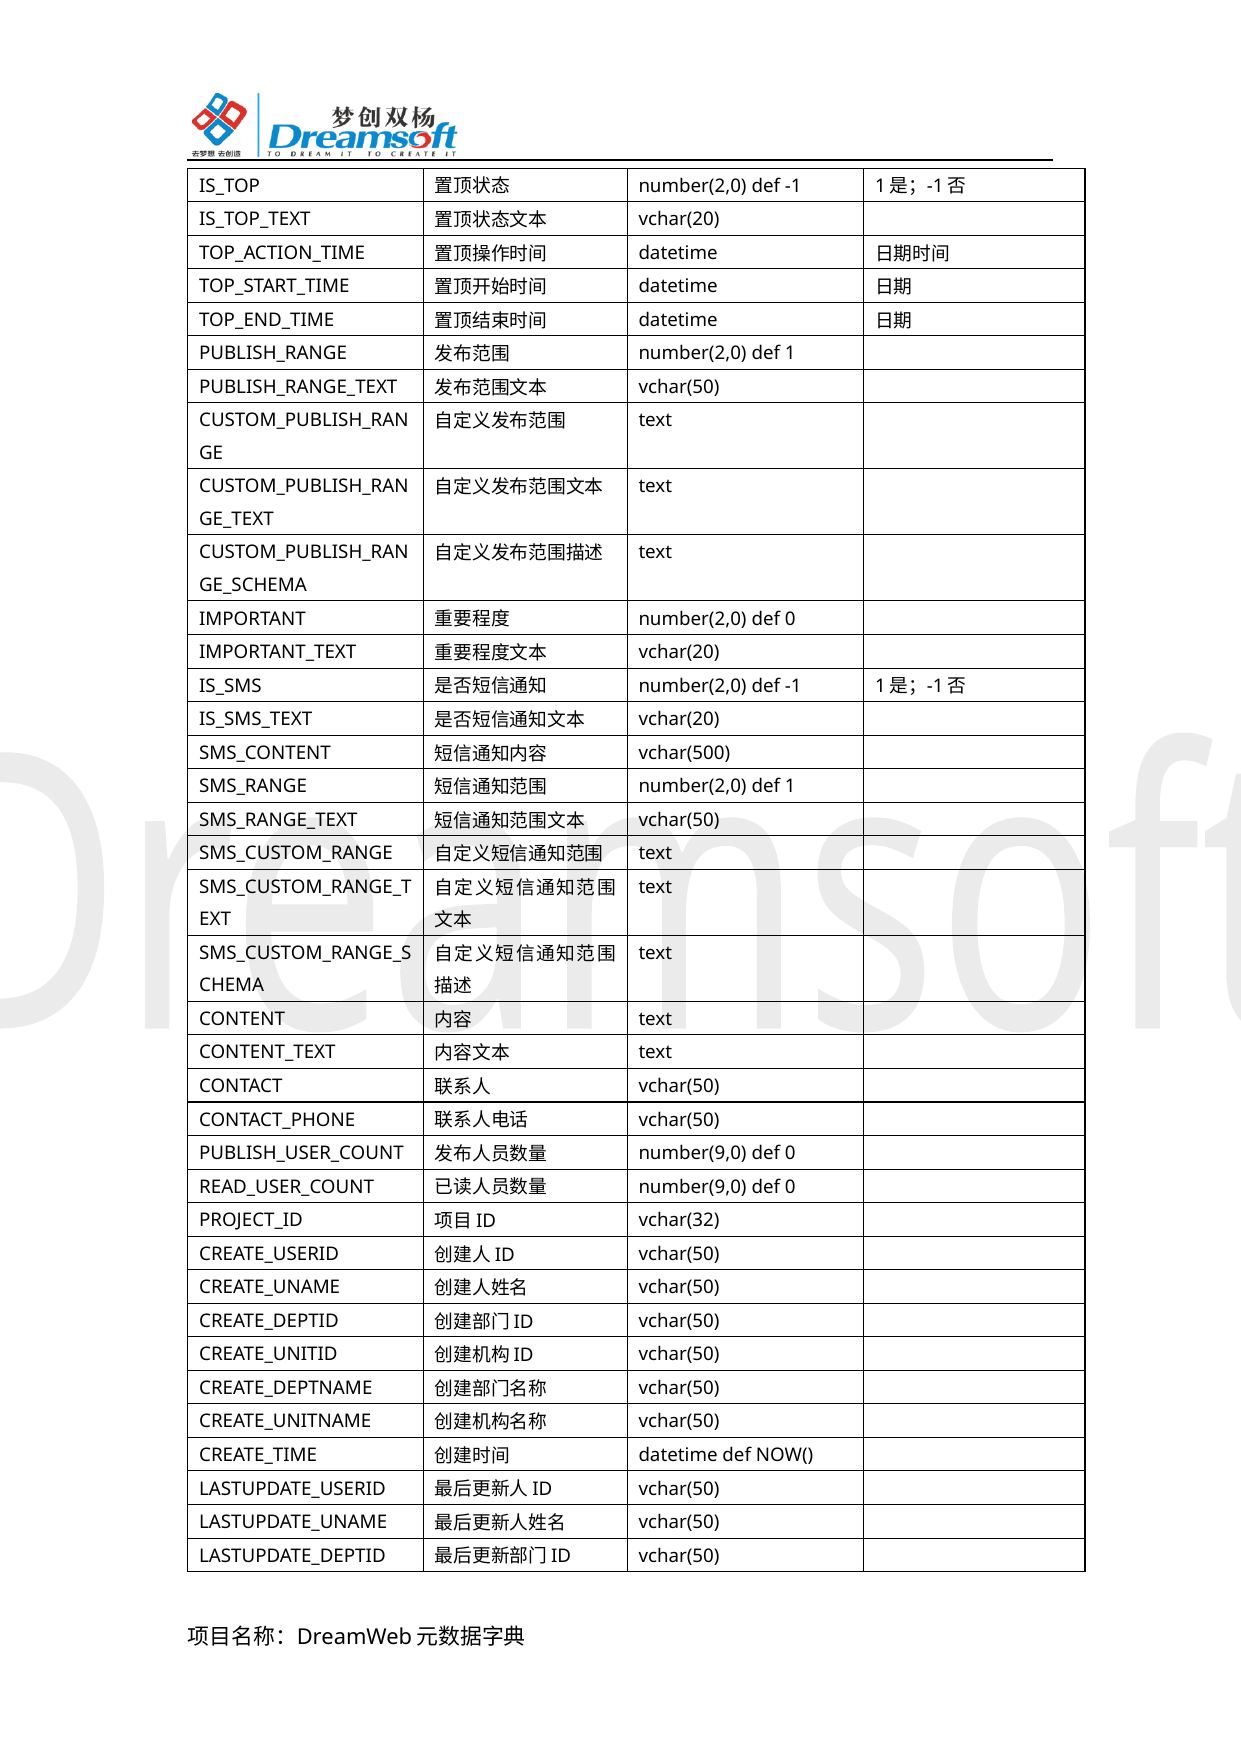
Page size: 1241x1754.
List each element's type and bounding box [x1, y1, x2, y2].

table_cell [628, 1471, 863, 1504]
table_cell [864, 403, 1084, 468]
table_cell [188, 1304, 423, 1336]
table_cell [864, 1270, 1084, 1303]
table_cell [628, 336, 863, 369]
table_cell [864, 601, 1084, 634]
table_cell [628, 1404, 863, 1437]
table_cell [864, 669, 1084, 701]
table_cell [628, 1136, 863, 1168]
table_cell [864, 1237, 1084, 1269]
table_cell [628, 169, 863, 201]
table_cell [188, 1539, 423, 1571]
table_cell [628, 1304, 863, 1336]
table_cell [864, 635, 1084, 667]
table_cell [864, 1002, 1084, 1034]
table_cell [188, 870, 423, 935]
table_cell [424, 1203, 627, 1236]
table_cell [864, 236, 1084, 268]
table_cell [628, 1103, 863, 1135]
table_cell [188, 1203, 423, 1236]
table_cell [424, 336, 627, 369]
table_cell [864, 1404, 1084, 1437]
picture [212, 99, 222, 109]
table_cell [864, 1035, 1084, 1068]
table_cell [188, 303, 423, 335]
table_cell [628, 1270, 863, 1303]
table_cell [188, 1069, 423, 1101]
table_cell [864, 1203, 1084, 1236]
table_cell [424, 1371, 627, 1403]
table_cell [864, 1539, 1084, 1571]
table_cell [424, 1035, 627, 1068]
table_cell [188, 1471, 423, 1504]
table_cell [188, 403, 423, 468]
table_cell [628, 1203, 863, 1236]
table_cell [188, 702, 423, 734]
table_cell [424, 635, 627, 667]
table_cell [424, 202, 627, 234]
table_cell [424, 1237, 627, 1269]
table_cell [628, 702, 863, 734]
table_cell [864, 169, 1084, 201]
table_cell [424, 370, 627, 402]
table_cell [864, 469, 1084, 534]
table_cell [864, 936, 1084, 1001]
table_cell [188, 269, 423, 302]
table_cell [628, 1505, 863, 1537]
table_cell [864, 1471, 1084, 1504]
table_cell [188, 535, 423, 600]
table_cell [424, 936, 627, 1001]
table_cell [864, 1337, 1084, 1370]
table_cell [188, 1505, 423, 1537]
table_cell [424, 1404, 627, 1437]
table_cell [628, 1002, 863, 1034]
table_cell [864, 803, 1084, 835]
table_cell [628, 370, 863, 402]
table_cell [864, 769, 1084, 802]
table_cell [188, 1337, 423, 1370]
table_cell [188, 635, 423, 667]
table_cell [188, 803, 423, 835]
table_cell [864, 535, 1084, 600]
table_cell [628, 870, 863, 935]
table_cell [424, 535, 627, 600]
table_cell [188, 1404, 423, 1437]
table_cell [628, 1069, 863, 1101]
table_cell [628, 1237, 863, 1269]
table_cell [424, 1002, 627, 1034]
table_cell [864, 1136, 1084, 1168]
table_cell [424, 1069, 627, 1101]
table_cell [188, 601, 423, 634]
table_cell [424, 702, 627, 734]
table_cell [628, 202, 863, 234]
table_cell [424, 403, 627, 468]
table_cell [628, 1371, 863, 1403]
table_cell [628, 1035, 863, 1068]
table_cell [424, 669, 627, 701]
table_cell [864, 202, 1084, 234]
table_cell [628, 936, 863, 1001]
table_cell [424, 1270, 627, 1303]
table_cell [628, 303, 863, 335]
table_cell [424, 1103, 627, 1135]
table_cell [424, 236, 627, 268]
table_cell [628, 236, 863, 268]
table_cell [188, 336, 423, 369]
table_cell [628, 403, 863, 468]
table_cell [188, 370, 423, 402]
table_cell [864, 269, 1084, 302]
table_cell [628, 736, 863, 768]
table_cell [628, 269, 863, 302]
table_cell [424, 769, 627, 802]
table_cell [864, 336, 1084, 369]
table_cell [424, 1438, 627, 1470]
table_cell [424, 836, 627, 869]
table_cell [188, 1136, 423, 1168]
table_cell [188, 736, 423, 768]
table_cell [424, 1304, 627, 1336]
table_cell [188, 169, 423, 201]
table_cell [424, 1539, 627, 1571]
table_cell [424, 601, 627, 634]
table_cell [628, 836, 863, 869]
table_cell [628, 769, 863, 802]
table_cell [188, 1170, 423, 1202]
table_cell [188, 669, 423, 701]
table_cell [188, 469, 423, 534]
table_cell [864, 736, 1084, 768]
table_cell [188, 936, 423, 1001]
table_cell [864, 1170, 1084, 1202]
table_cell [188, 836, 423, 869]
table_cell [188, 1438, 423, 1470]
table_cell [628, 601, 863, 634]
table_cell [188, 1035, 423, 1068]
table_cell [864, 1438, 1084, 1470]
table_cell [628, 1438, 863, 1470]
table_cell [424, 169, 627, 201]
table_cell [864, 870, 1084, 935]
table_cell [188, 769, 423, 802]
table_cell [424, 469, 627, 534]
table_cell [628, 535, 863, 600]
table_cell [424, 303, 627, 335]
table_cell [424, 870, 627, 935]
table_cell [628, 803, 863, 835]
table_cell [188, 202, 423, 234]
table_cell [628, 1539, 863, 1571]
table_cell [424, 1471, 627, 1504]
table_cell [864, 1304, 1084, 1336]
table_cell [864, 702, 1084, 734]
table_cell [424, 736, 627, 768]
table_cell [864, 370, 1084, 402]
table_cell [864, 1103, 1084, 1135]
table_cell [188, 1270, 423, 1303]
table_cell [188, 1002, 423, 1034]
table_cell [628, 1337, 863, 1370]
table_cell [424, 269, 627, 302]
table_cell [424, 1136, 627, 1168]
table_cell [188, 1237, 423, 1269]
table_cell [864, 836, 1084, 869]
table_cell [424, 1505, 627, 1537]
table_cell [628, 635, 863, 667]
picture [191, 93, 458, 157]
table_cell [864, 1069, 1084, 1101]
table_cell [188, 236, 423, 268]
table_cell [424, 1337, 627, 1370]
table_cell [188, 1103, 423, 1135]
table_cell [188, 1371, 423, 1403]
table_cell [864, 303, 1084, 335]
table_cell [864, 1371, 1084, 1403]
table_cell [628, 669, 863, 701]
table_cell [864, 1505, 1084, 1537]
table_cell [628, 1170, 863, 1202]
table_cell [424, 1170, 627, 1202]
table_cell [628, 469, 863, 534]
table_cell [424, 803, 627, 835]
